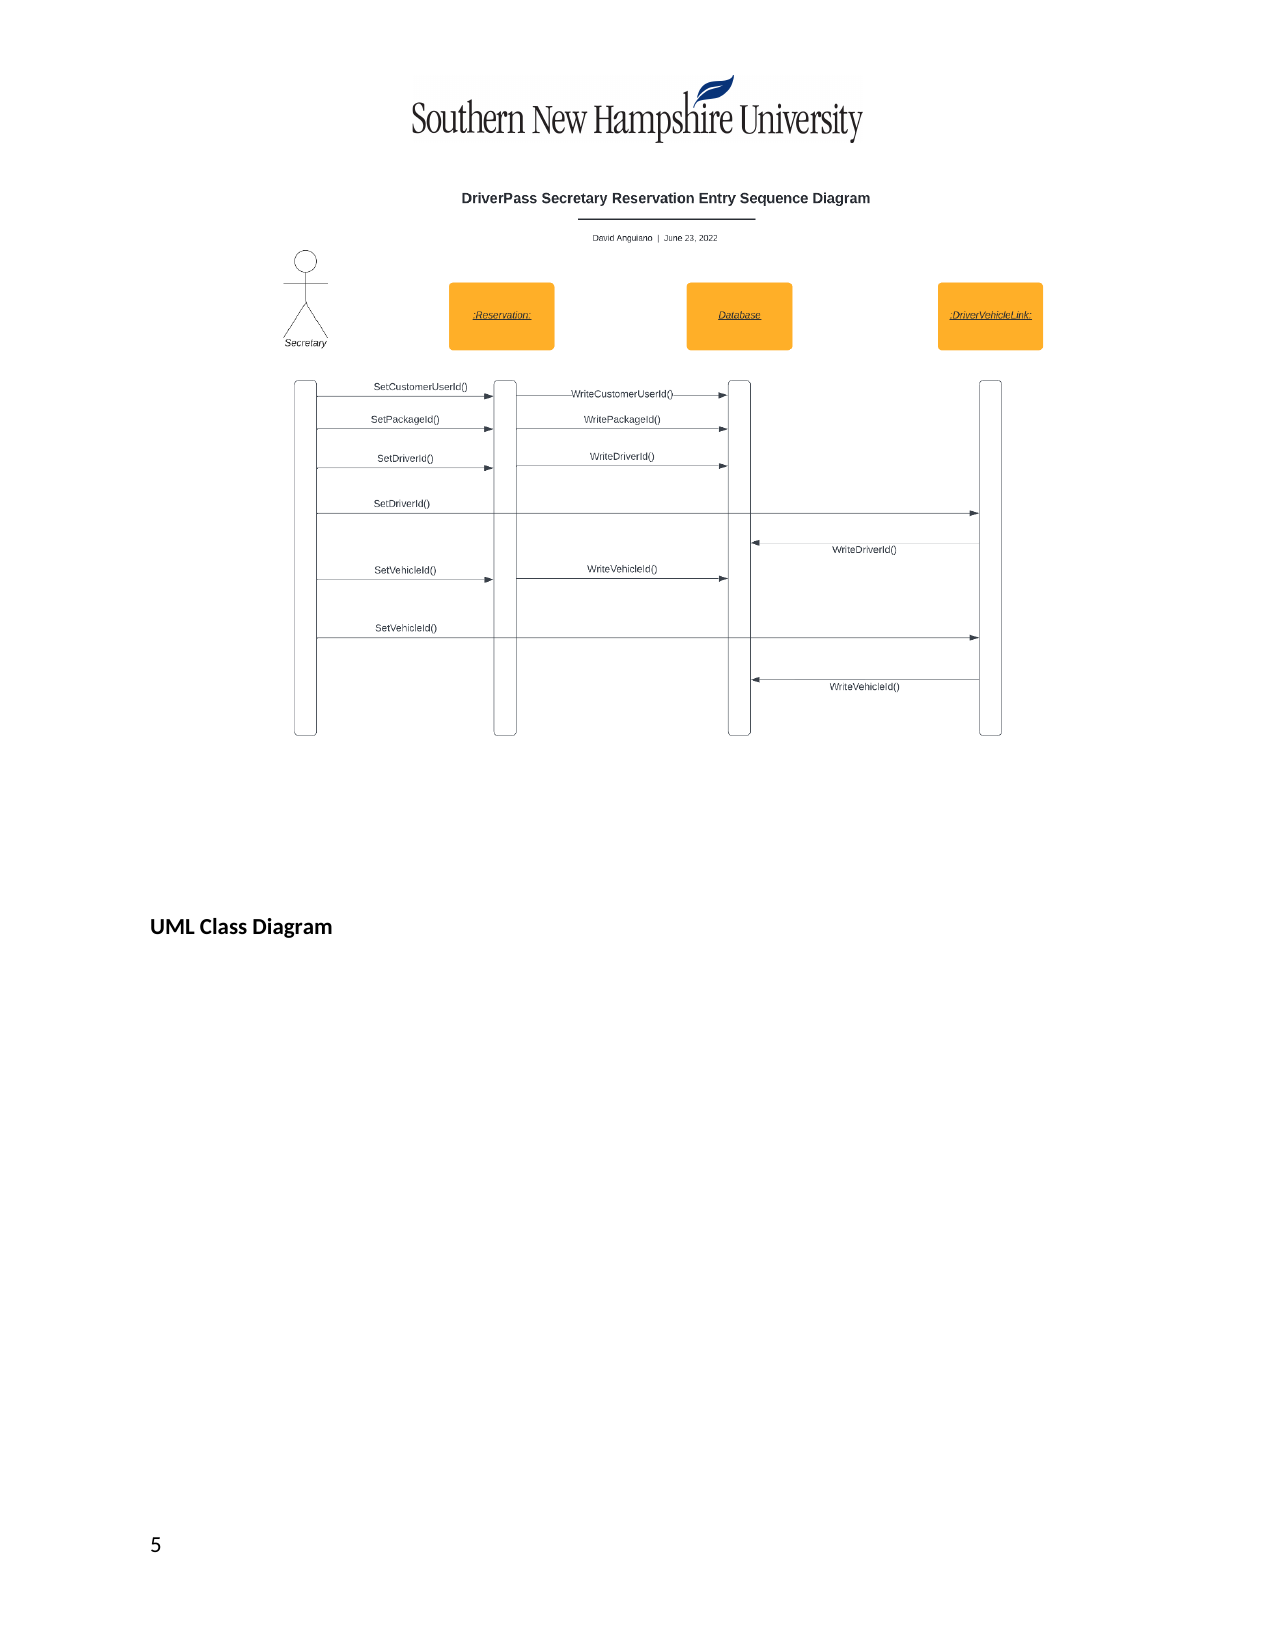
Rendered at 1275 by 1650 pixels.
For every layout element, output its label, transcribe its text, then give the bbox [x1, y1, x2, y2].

subtitle UML Class Diagram [150, 913, 1125, 940]
picture [150, 158, 1125, 913]
picture [412, 75, 863, 143]
